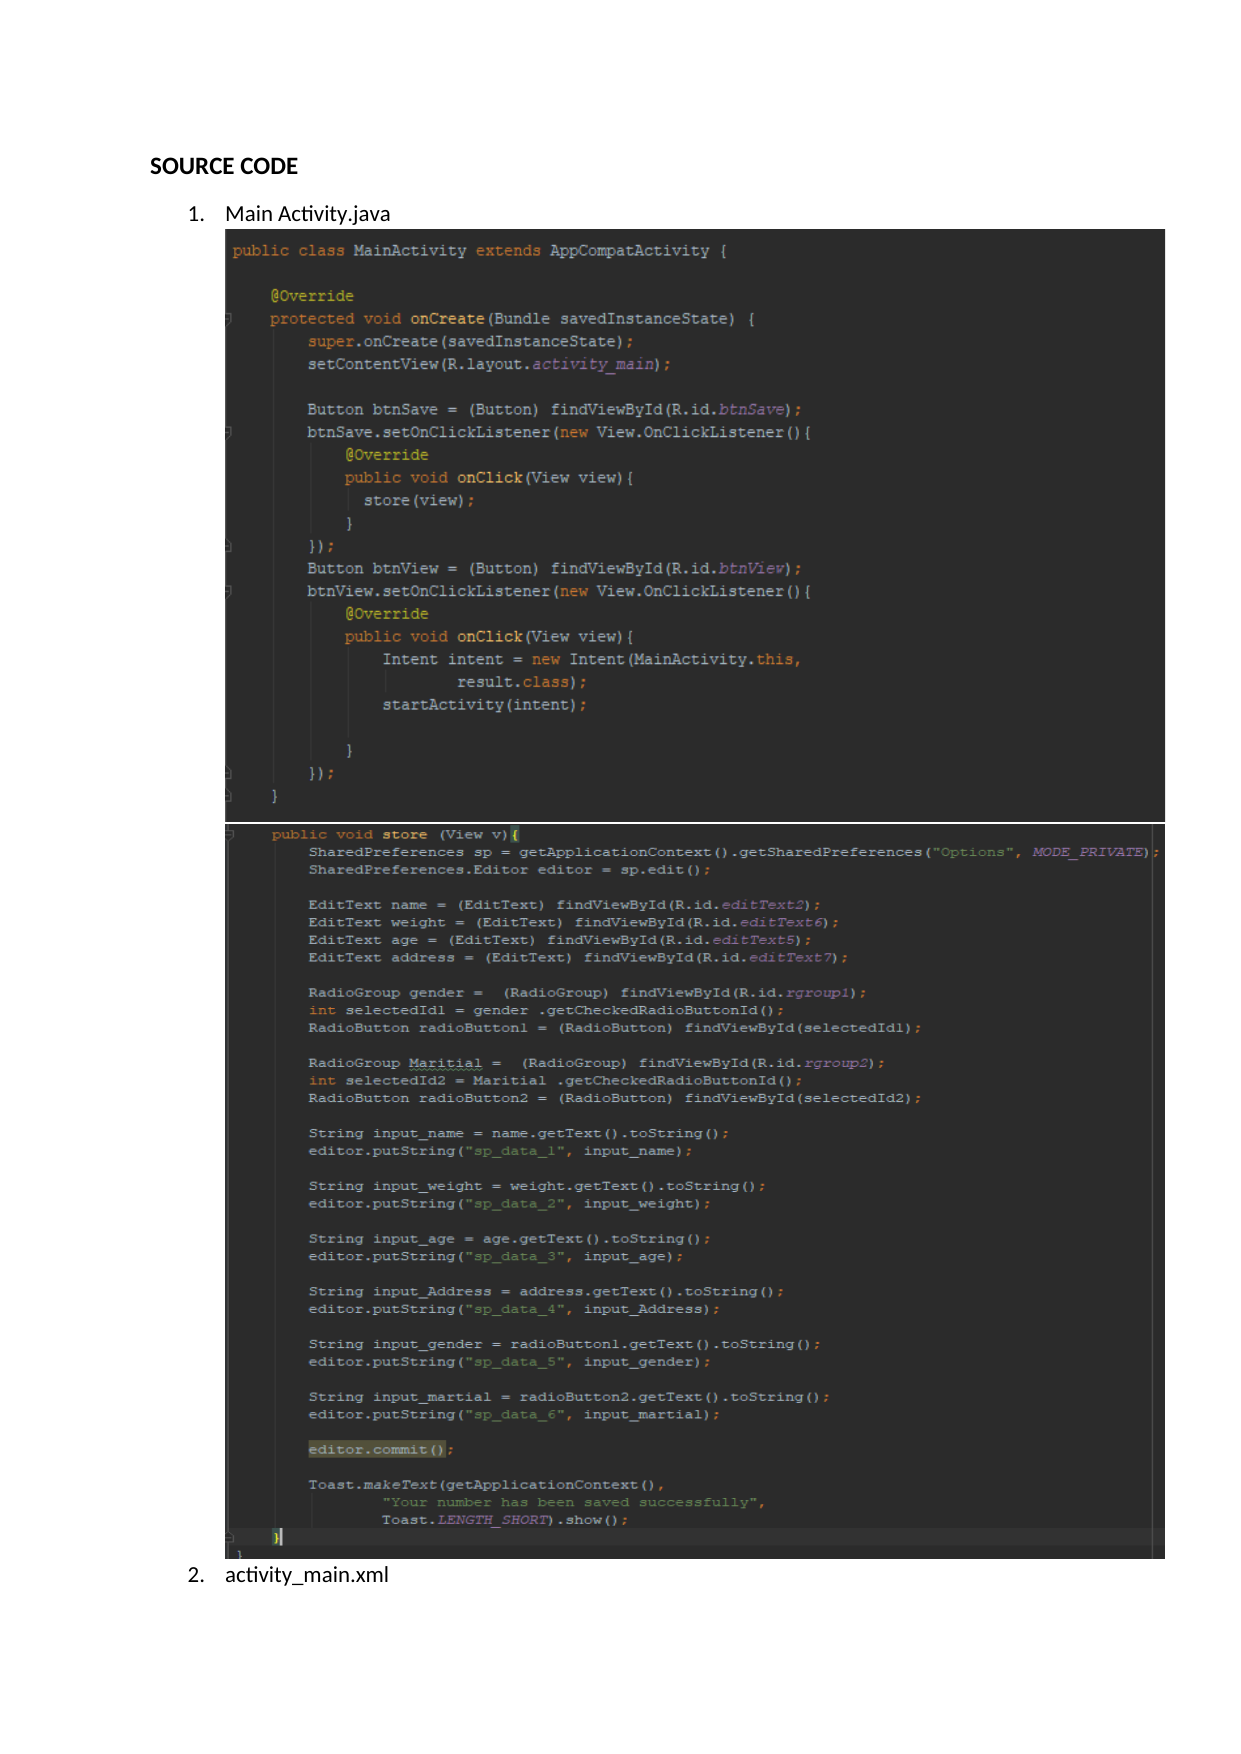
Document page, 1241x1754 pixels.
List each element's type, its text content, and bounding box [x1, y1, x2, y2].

list Main Activity.java [187, 199, 1090, 228]
text SOURCE CODE [150, 150, 1090, 181]
picture [225, 229, 1166, 822]
list activity_main.xml [187, 1561, 1090, 1589]
picture [225, 824, 1165, 1559]
